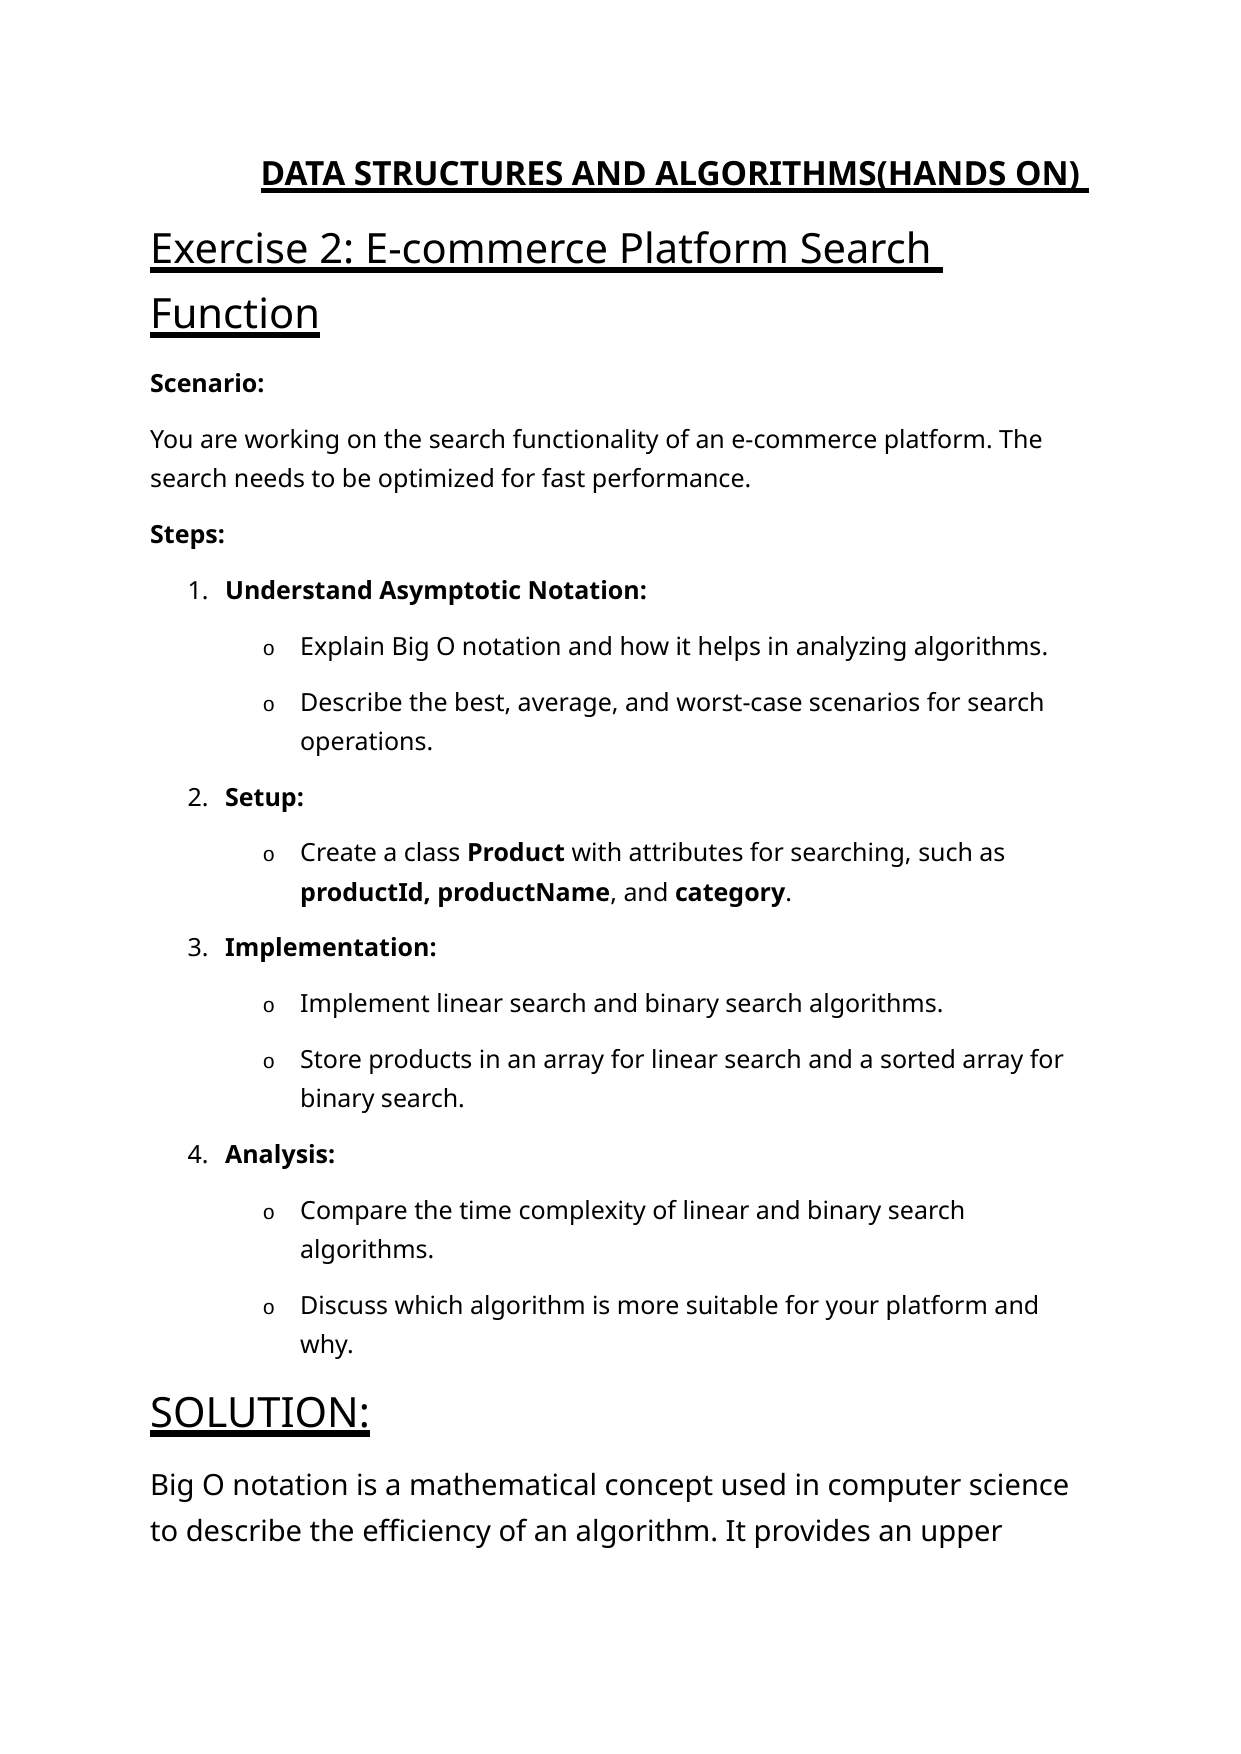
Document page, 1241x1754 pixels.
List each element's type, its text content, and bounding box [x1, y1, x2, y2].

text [150, 1464, 1090, 1550]
list Setup: [187, 779, 1090, 813]
text Exercise 2: E-commerce Platform Search Function [150, 219, 1090, 341]
text Scenario: [150, 366, 1090, 400]
list Store products in an array for linear search and a sorted array for binary search. [262, 1042, 1090, 1115]
text Steps: [150, 517, 1090, 551]
list Create a class Product with attributes for searching, such as productId, productName, and category. [262, 835, 1090, 908]
list Understand Asymptotic Notation: [187, 573, 1090, 607]
list Implementation: [187, 930, 1090, 964]
text DATA STRUCTURES AND ALGORITHMS(HANDS ON) [150, 150, 1090, 195]
list Compare the time complexity of linear and binary search algorithms. [262, 1193, 1090, 1266]
list Discuss which algorithm is more suitable for your platform and why. [262, 1288, 1090, 1361]
text SOLUTION: [150, 1383, 1090, 1439]
text You are working on the search functionality of an e-commerce platform. The search needs to be optimized for fast performance. [150, 422, 1090, 495]
list Analysis: [187, 1137, 1090, 1171]
list Explain Big O notation and how it helps in analyzing algorithms. [262, 628, 1090, 662]
list Implement linear search and binary search algorithms. [262, 986, 1090, 1020]
list Describe the best, average, and worst-case scenarios for search operations. [262, 684, 1090, 757]
